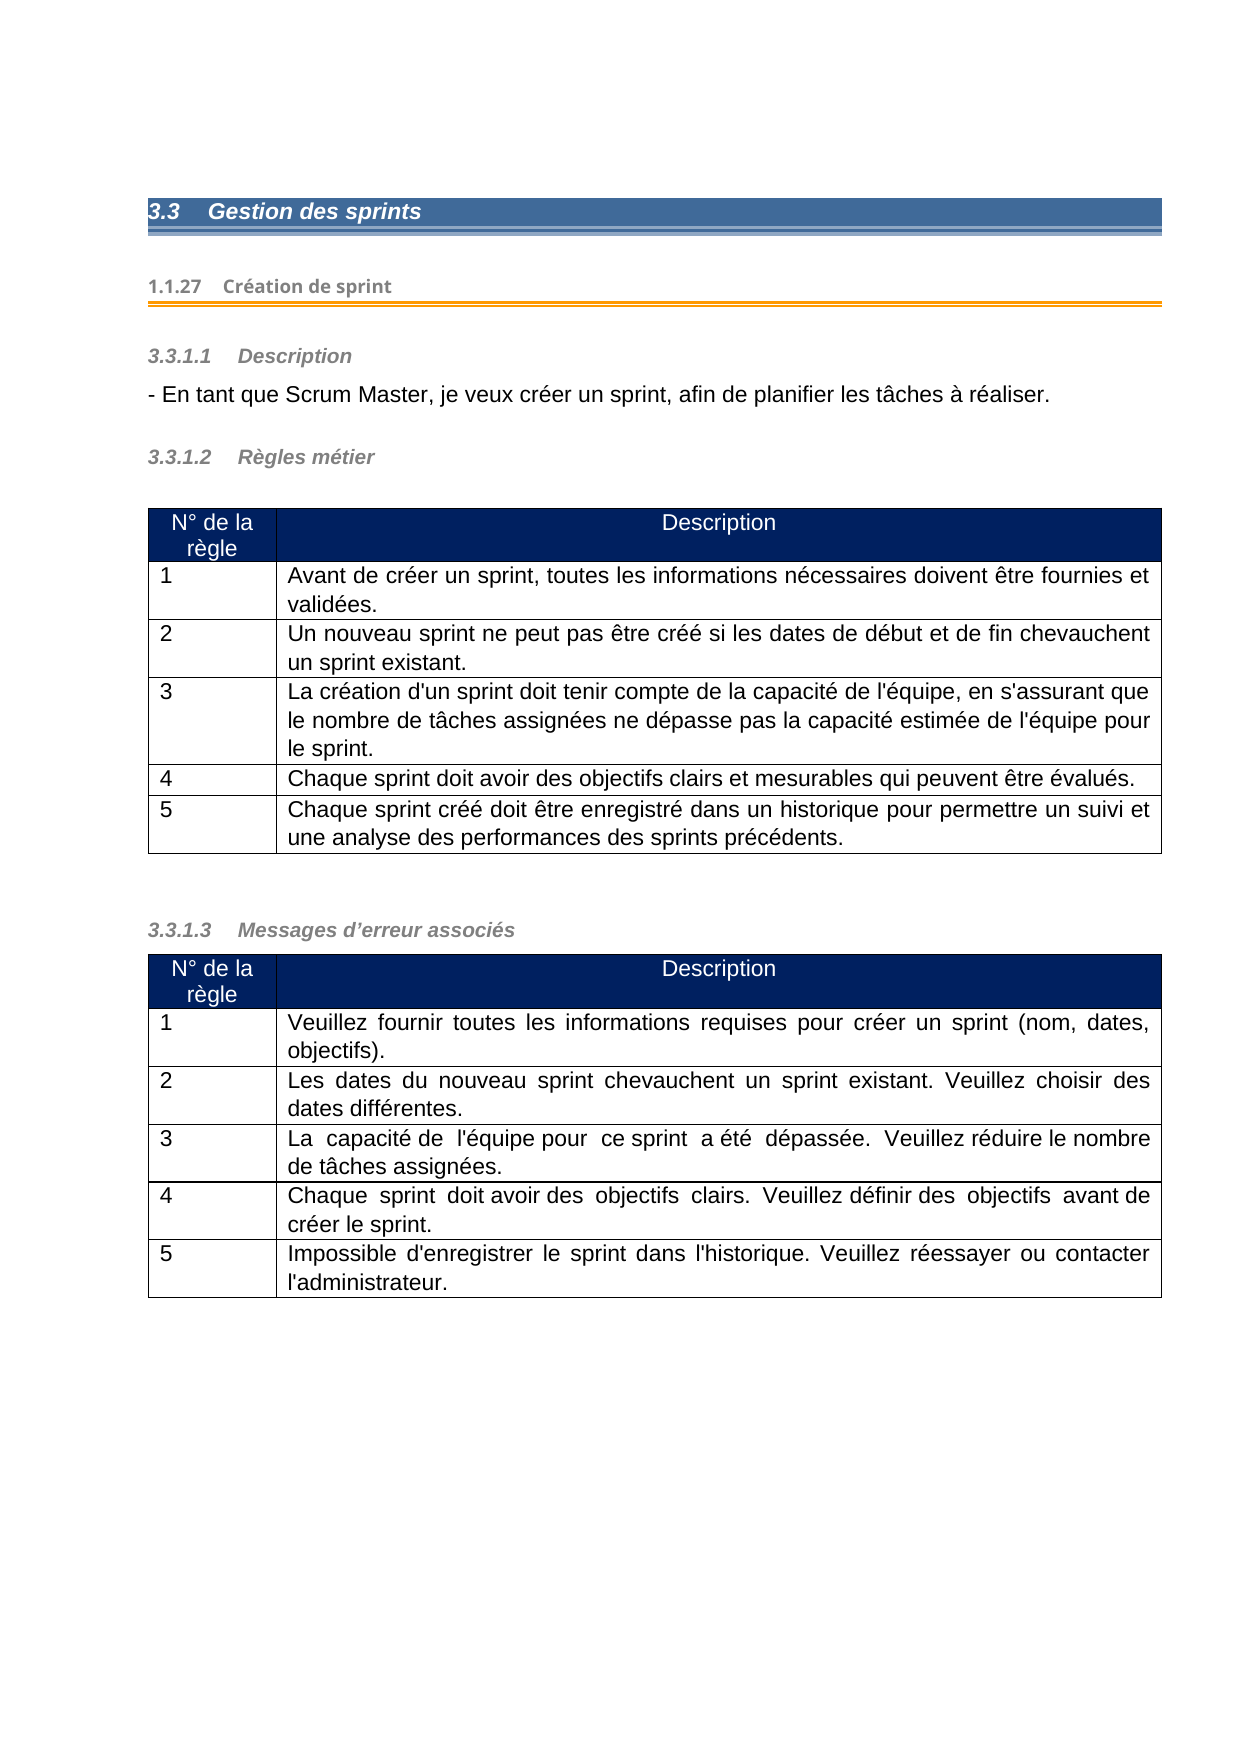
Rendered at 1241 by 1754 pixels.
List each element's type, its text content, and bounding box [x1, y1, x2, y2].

table_cell Un nouveau sprint ne peut pas être créé si les dates de début et de fin chevauchent un sprint existant. [277, 620, 1161, 677]
table_cell Impossible d'enregistrer le sprint dans l'historique. Veuillez réessayer ou contacter l'administrateur. [277, 1240, 1161, 1297]
table_header Description [277, 955, 1161, 1008]
table_cell Chaque sprint doit avoir des objectifs clairs et mesurables qui peuvent être évalués. [277, 765, 1161, 795]
table_cell 2 [149, 620, 276, 677]
subtitle Description [148, 344, 1162, 368]
table_cell 4 [149, 1183, 276, 1239]
table_cell 5 [149, 796, 276, 853]
table_header Description [277, 509, 1161, 561]
table_header N° de la règle [149, 955, 276, 1008]
table_cell 5 [149, 1240, 276, 1297]
table_cell Chaque sprint créé doit être enregistré dans un historique pour permettre un suivi et une analyse des performances des sprints précédents. [277, 796, 1161, 853]
table_cell 3 [149, 678, 276, 763]
subtitle Création de sprint [148, 273, 1162, 301]
subtitle Messages d’erreur associés [148, 917, 1162, 941]
table_cell Avant de créer un sprint, toutes les informations nécessaires doivent être fournies et validées. [277, 562, 1161, 619]
table_cell Les dates du nouveau sprint chevauchent un sprint existant. Veuillez choisir des dates différentes. [277, 1067, 1161, 1123]
table_header N° de la règle [149, 509, 276, 561]
table_cell Chaque sprint doit avoir des objectifs clairs. Veuillez définir des objectifs avant de créer le sprint. [277, 1183, 1161, 1239]
table_cell 3 [149, 1125, 276, 1181]
table_cell La capacité de l'équipe pour ce sprint a été dépassée. Veuillez réduire le nombre de tâches assignées. [277, 1125, 1161, 1181]
table_cell Veuillez fournir toutes les informations requises pour créer un sprint (nom, dates, objectifs). [277, 1009, 1161, 1066]
table_cell 4 [149, 765, 276, 795]
table_cell 2 [149, 1067, 276, 1123]
table_cell 1 [149, 562, 276, 619]
text - En tant que Scrum Master, je veux créer un sprint, afin de planifier les tâches à réaliser. [148, 381, 1162, 407]
subtitle Règles métier [148, 445, 1162, 469]
subtitle Gestion des sprints [148, 198, 1162, 226]
table_cell 1 [149, 1009, 276, 1066]
table_cell La création d'un sprint doit tenir compte de la capacité de l'équipe, en s'assurant que le nombre de tâches assignées ne dépasse pas la capacité estimée de l'équipe pour le sprint. [277, 678, 1161, 763]
